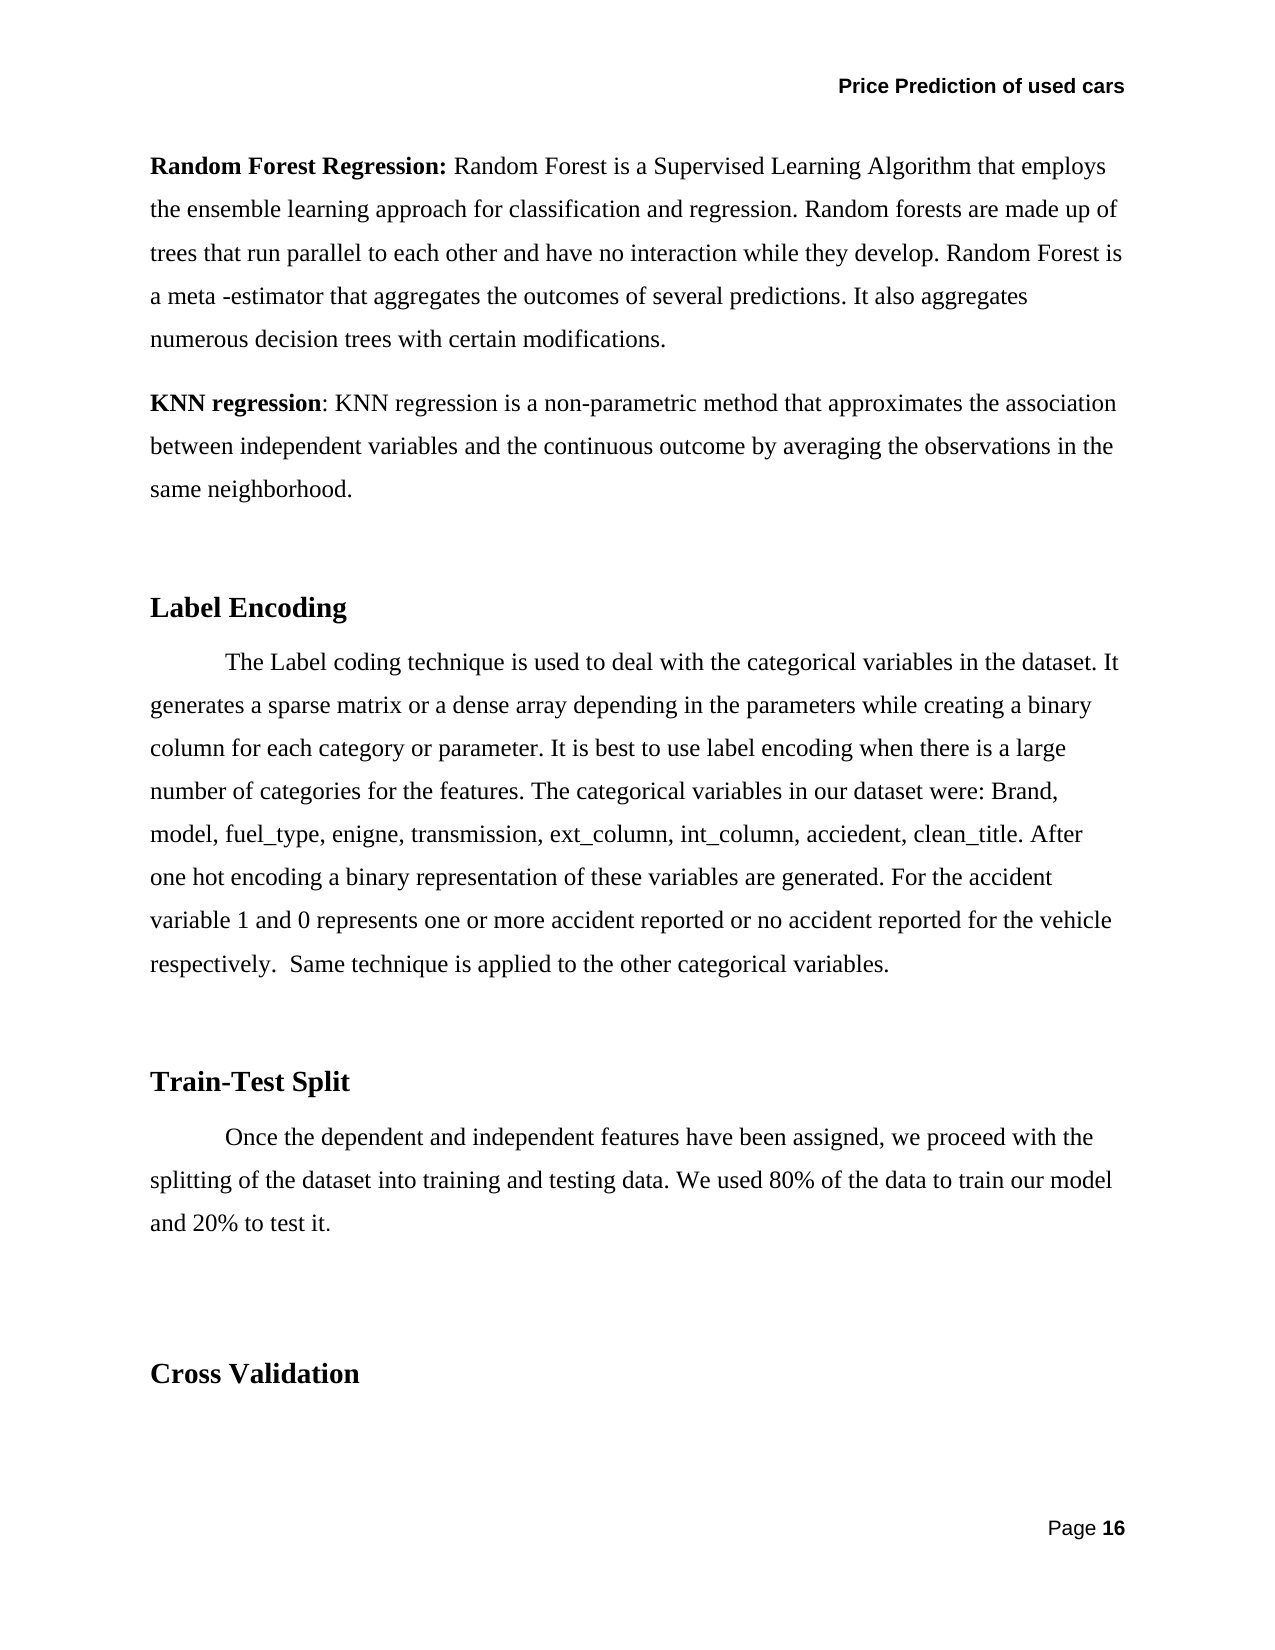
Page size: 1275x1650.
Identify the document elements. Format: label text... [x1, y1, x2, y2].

text Cross Validation [150, 1356, 1125, 1390]
text Once the dependent and independent features have been assigned, we proceed with the splitting of the dataset into training and testing data. We used 80% of the data to train our model and 20% to test it. [150, 1122, 1125, 1237]
text Label Encoding [150, 590, 1125, 623]
text Random Forest Regression: Random Forest is a Supervised Learning Algorithm that employs the ensemble learning approach for classification and regression. Random forests are made up of trees that run parallel to each other and have no interaction while they develop. Random Forest is a meta -estimator that aggregates the outcomes of several predictions. It also aggregates numerous decision trees with certain modifications. [150, 151, 1125, 353]
text KNN regression: KNN regression is a non-parametric method that approximates the association between independent variables and the continuous outcome by averaging the observations in the same neighborhood. [150, 388, 1125, 503]
text Train-Test Split [150, 1064, 1125, 1098]
text The Label coding technique is used to deal with the categorical variables in the dataset. It generates a sparse matrix or a dense array depending in the parameters while creating a binary column for each category or parameter. It is best to use label encoding when there is a large number of categories for the features. The categorical variables in our dataset were: Brand, model, fuel_type, enigne, transmission, ext_column, int_column, acciedent, clean_title. After one hot encoding a binary representation of these variables are generated. For the accident variable 1 and 0 represents one or more accident reported or no accident reported for the vehicle respectively. Same technique is applied to the other categorical variables. [150, 647, 1125, 977]
